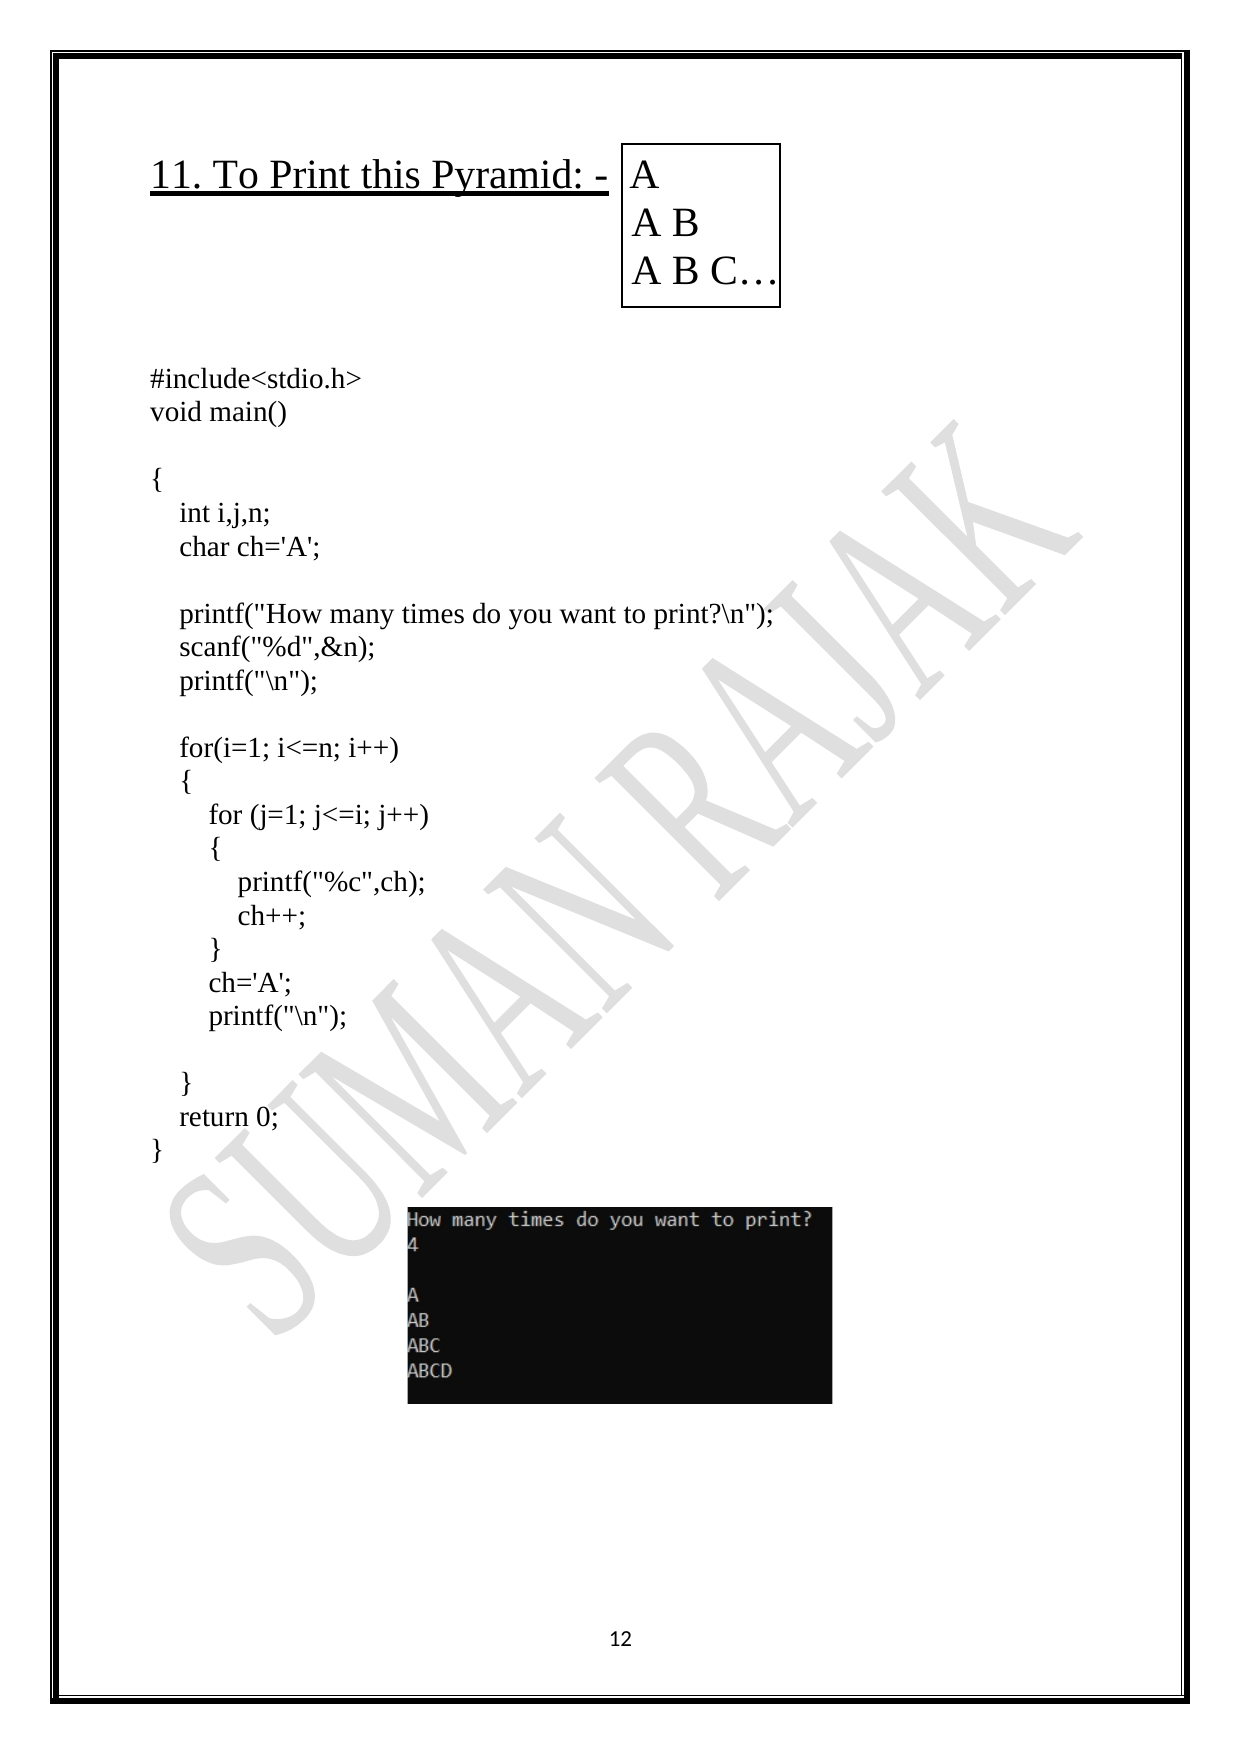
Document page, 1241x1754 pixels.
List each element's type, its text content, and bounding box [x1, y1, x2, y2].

text ch++; [150, 898, 1090, 931]
text for(i=1; i<=n; i++) [150, 730, 1090, 763]
text ch='A'; [150, 965, 1090, 998]
text #include<stdio.h> [150, 361, 1090, 394]
text A B C… [150, 246, 1090, 294]
text } [150, 931, 1090, 965]
text } [150, 1132, 1090, 1166]
text int i,j,n; [150, 495, 1090, 529]
text printf("\n"); [150, 998, 1090, 1032]
text { [150, 831, 1090, 864]
text } [150, 1065, 1090, 1099]
text { [150, 462, 1090, 495]
text for (j=1; j<=i; j++) [150, 797, 1090, 831]
text return 0; [150, 1099, 1090, 1132]
text printf("How many times do you want to print?\n"); [150, 596, 1090, 629]
text scanf("%d",&n); [150, 629, 1090, 663]
text A B [150, 198, 1090, 246]
text { [150, 763, 1090, 797]
text printf("%c",ch); [150, 864, 1090, 898]
text 11. To Print this Pyramid: - A [150, 150, 1090, 198]
text void main() [150, 394, 1090, 428]
picture [407, 1207, 833, 1404]
text printf("\n"); [150, 663, 1090, 696]
text char ch='A'; [150, 529, 1090, 562]
